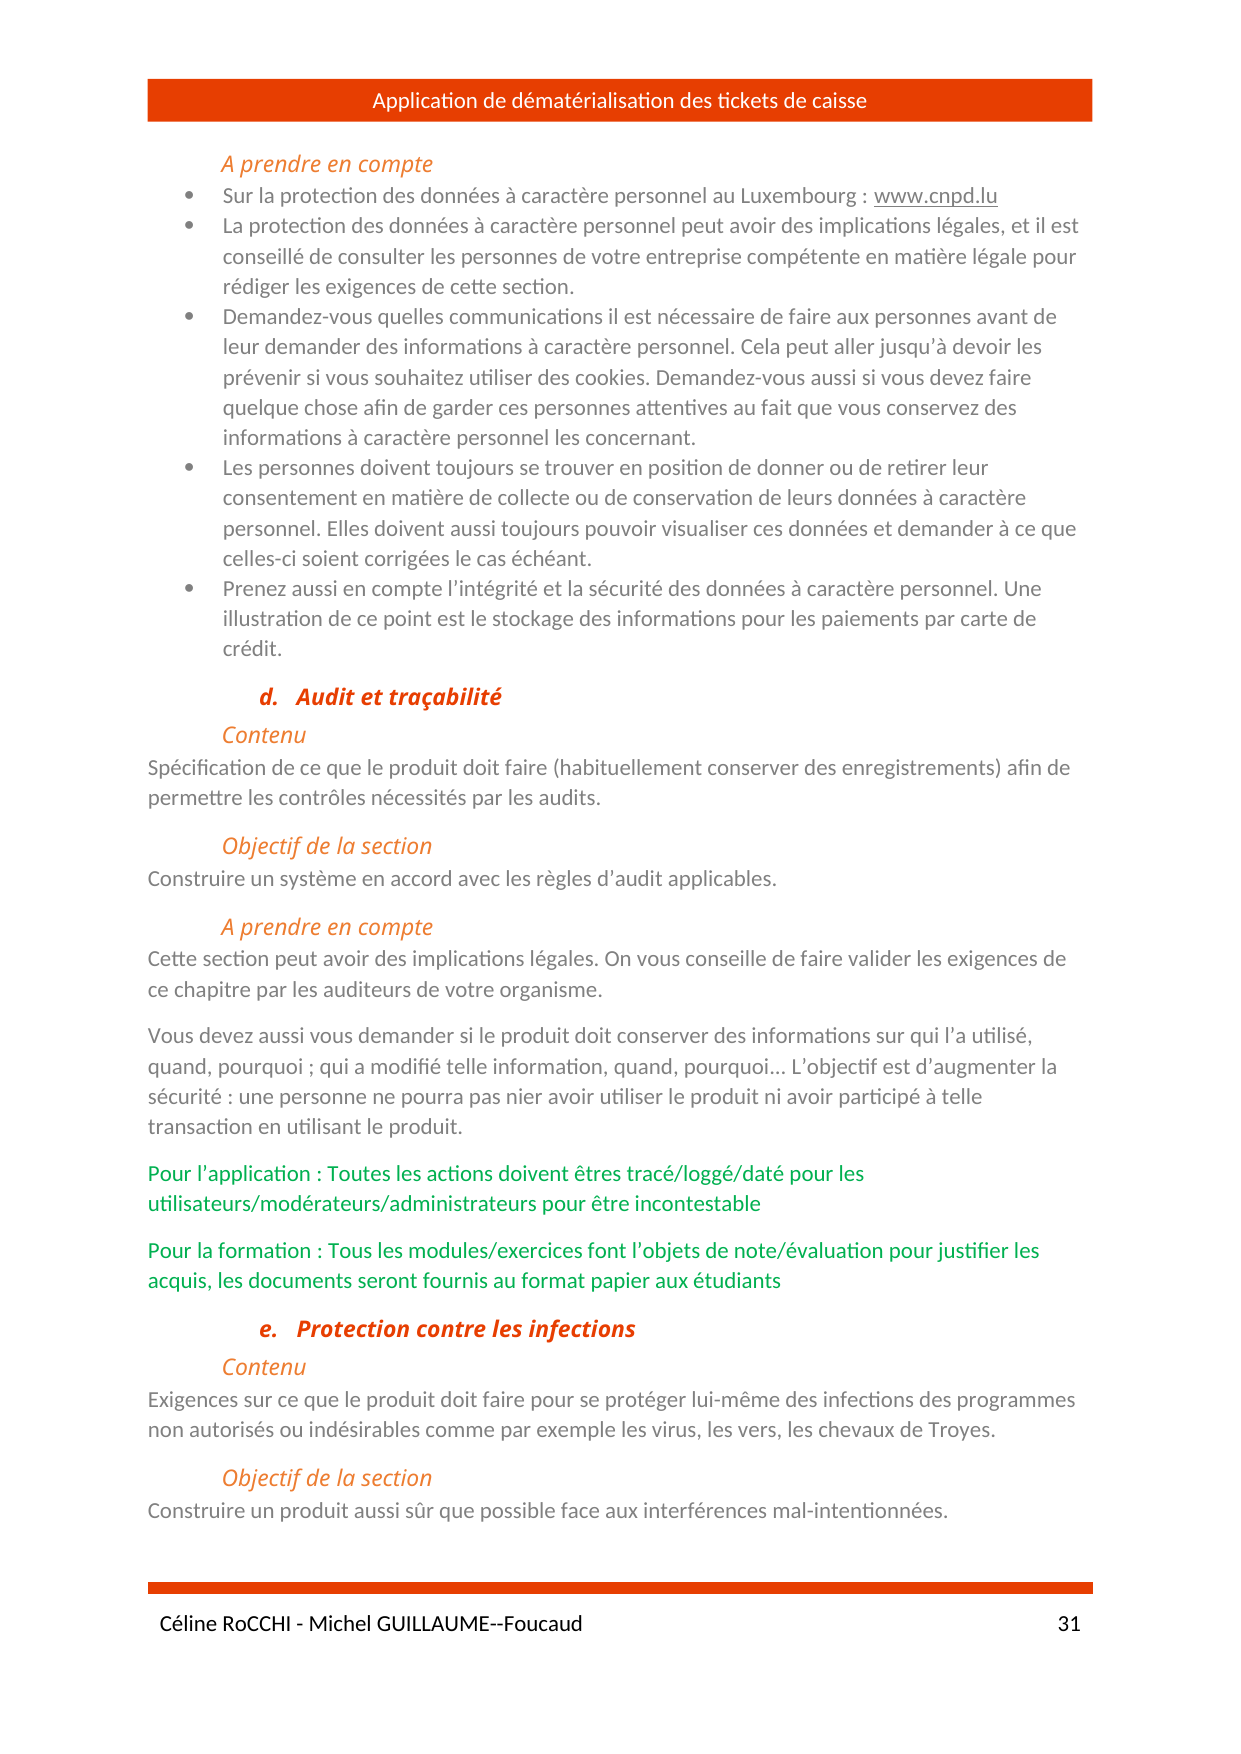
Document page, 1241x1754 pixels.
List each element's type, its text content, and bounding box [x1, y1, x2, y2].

list Prenez aussi en compte l’intégrité et la sécurité des données à caractère personnel. Une illustration de ce point est le stockage des informations pour les paiements par carte de crédit. [185, 574, 1093, 662]
text Protection contre les infections [259, 1313, 1093, 1344]
text Contenu [148, 719, 1093, 751]
text Cette section peut avoir des implications légales. On vous conseille de faire valider les exigences de ce chapitre par les auditeurs de votre organisme. [148, 944, 1093, 1003]
text Contenu [148, 1351, 1093, 1382]
text A prendre en compte [148, 148, 1093, 179]
text Vous devez aussi vous demander si le produit doit conserver des informations sur qui l’a utilisé, quand, pourquoi ; qui a modifié telle information, quand, pourquoi... L’objectif est d’augmenter la sécurité : une personne ne pourra pas nier avoir utiliser le produit ni avoir participé à telle transaction en utilisant le produit. [148, 1022, 1093, 1140]
text Construire un système en accord avec les règles d’audit applicables. [148, 864, 1093, 892]
text Construire un produit aussi sûr que possible face aux interférences mal-intentionnées. [148, 1496, 1093, 1524]
text Exigences sur ce que le produit doit faire pour se protéger lui-même des infections des programmes non autorisés ou indésirables comme par exemple les virus, les vers, les chevaux de Troyes. [148, 1385, 1093, 1443]
list Les personnes doivent toujours se trouver en position de donner ou de retirer leur consentement en matière de collecte ou de conservation de leurs données à caractère personnel. Elles doivent aussi toujours pouvoir visualiser ces données et demander à ce que celles-ci soient corrigées le cas échéant. [185, 453, 1093, 572]
list Demandez-vous quelles communications il est nécessaire de faire aux personnes avant de leur demander des informations à caractère personnel. Cela peut aller jusqu’à devoir les prévenir si vous souhaitez utiliser des cookies. Demandez-vous aussi si vous devez faire quelque chose afin de garder ces personnes attentives au fait que vous conservez des informations à caractère personnel les concernant. [185, 302, 1093, 451]
text Spécification de ce que le produit doit faire (habituellement conserver des enregistrements) afin de permettre les contrôles nécessités par les audits. [148, 753, 1093, 811]
text Audit et traçabilité [259, 681, 1093, 713]
text Pour l’application : Toutes les actions doivent êtres tracé/loggé/daté pour les utilisateurs/modérateurs/administrateurs pour être incontestable [148, 1159, 1093, 1217]
text Objectif de la section [148, 1462, 1093, 1493]
text Objectif de la section [148, 830, 1093, 861]
text A prendre en compte [148, 911, 1093, 942]
list Sur la protection des données à caractère personnel au Luxembourg : www.cnpd.lu [185, 181, 1093, 209]
text Pour la formation : Tous les modules/exercices font l’objets de note/évaluation pour justifier les acquis, les documents seront fournis au format papier aux étudiants [148, 1236, 1093, 1294]
list La protection des données à caractère personnel peut avoir des implications légales, et il est conseillé de consulter les personnes de votre entreprise compétente en matière légale pour rédiger les exigences de cette section. [185, 212, 1093, 300]
